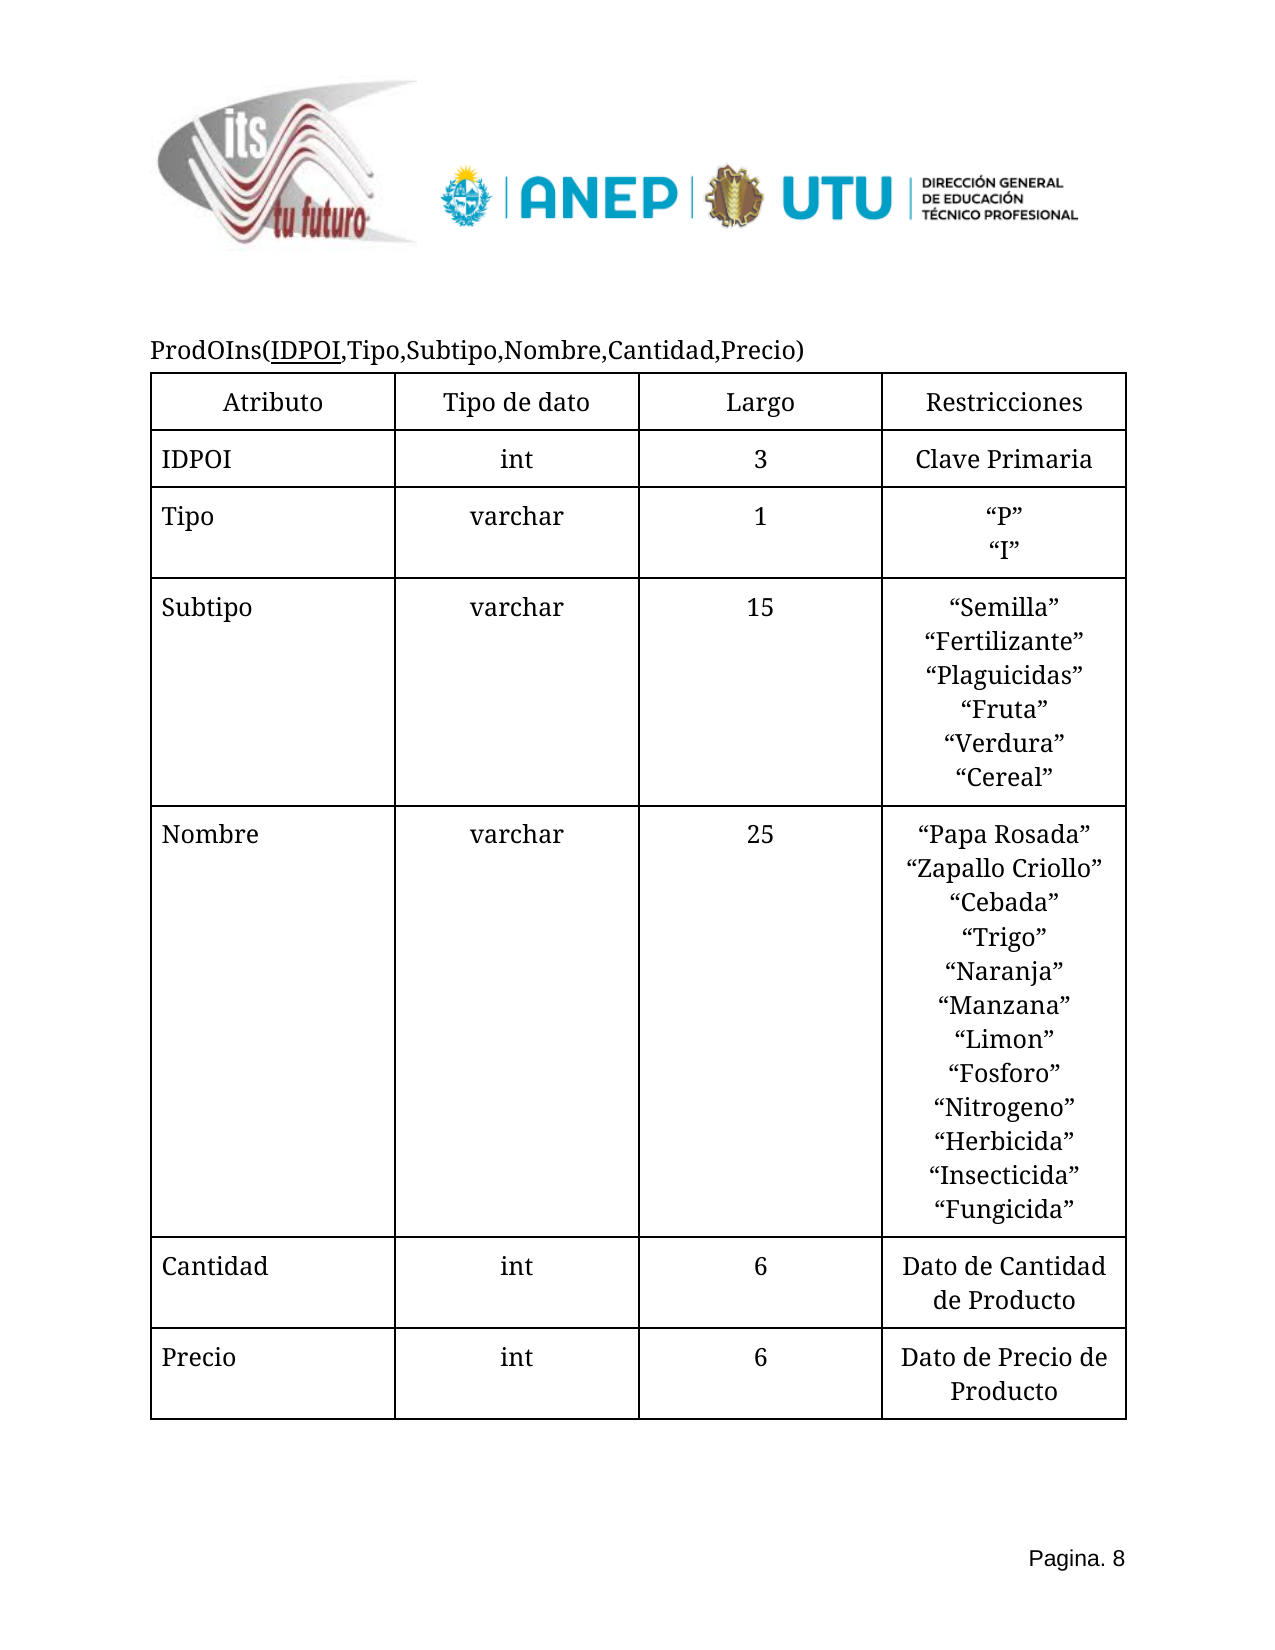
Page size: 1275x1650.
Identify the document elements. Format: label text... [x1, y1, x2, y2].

table_cell “Papa Rosada” “Zapallo Criollo” “Cebada” “Trigo” “Naranja” “Manzana” “Limon” “Fosforo” “Nitrogeno” “Herbicida” “Insecticida” “Fungicida” [883, 807, 1125, 1236]
table_cell Cantidad [152, 1238, 394, 1327]
table_cell 25 [640, 807, 881, 1236]
text ProdOIns(IDPOI,Tipo,Subtipo,Nombre,Cantidad,Precio) [150, 333, 1125, 367]
picture [150, 75, 427, 251]
table_header Largo [640, 374, 881, 429]
table_cell varchar [396, 807, 638, 1236]
table_cell Tipo [152, 488, 394, 577]
table_cell Dato de Precio de Producto [883, 1329, 1125, 1418]
table_cell Subtipo [152, 579, 394, 804]
table_cell int [396, 1238, 638, 1327]
table_cell 1 [640, 488, 881, 577]
table_cell 6 [640, 1238, 881, 1327]
table_cell 6 [640, 1329, 881, 1418]
table_cell varchar [396, 579, 638, 804]
table_cell 3 [640, 431, 881, 486]
table_header Tipo de dato [396, 374, 638, 429]
table_cell IDPOI [152, 431, 394, 486]
table_cell Clave Primaria [883, 431, 1125, 486]
table_cell Precio [152, 1329, 394, 1418]
table_cell varchar [396, 488, 638, 577]
table_cell “Semilla” “Fertilizante” “Plaguicidas” “Fruta” “Verdura” “Cereal” [883, 579, 1125, 804]
table_cell “P” “I” [883, 488, 1125, 577]
table_cell int [396, 1329, 638, 1418]
table_header Restricciones [883, 374, 1125, 429]
table_cell 15 [640, 579, 881, 804]
table_header Atributo [152, 374, 394, 429]
picture [432, 150, 1093, 251]
table_cell int [396, 431, 638, 486]
table_cell Nombre [152, 807, 394, 1236]
table_cell Dato de Cantidad de Producto [883, 1238, 1125, 1327]
